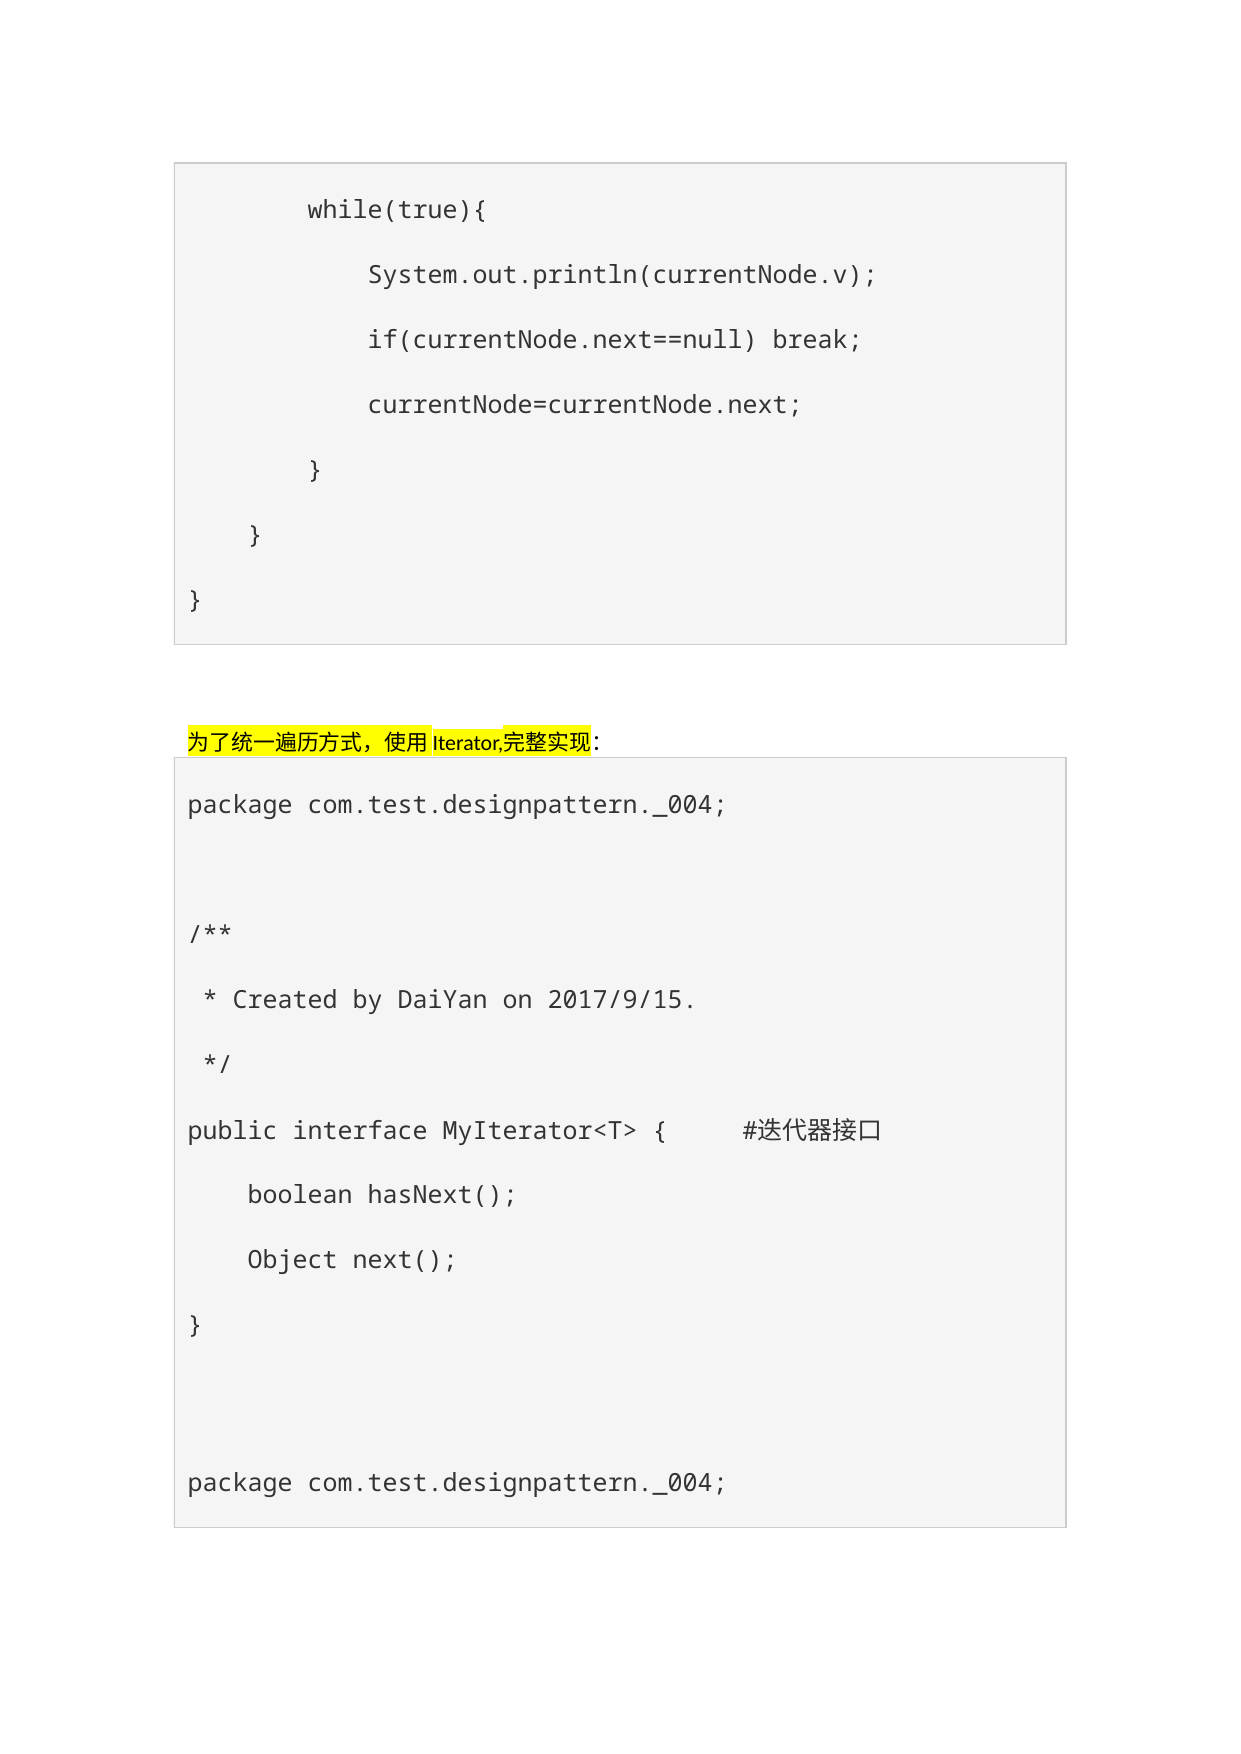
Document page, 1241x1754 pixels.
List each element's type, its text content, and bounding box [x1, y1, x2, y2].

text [175, 164, 1065, 644]
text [175, 1435, 1065, 1527]
text 为了统一遍历方式，使用Iterator,完整实现： [187, 724, 1053, 757]
text package com.test.designpattern._004; /** * Created by DaiYan on 2017/9/15. */ public interface MyIterator<T> { #迭代器接口 boolean hasNext(); Object next(); } [175, 758, 1065, 1356]
